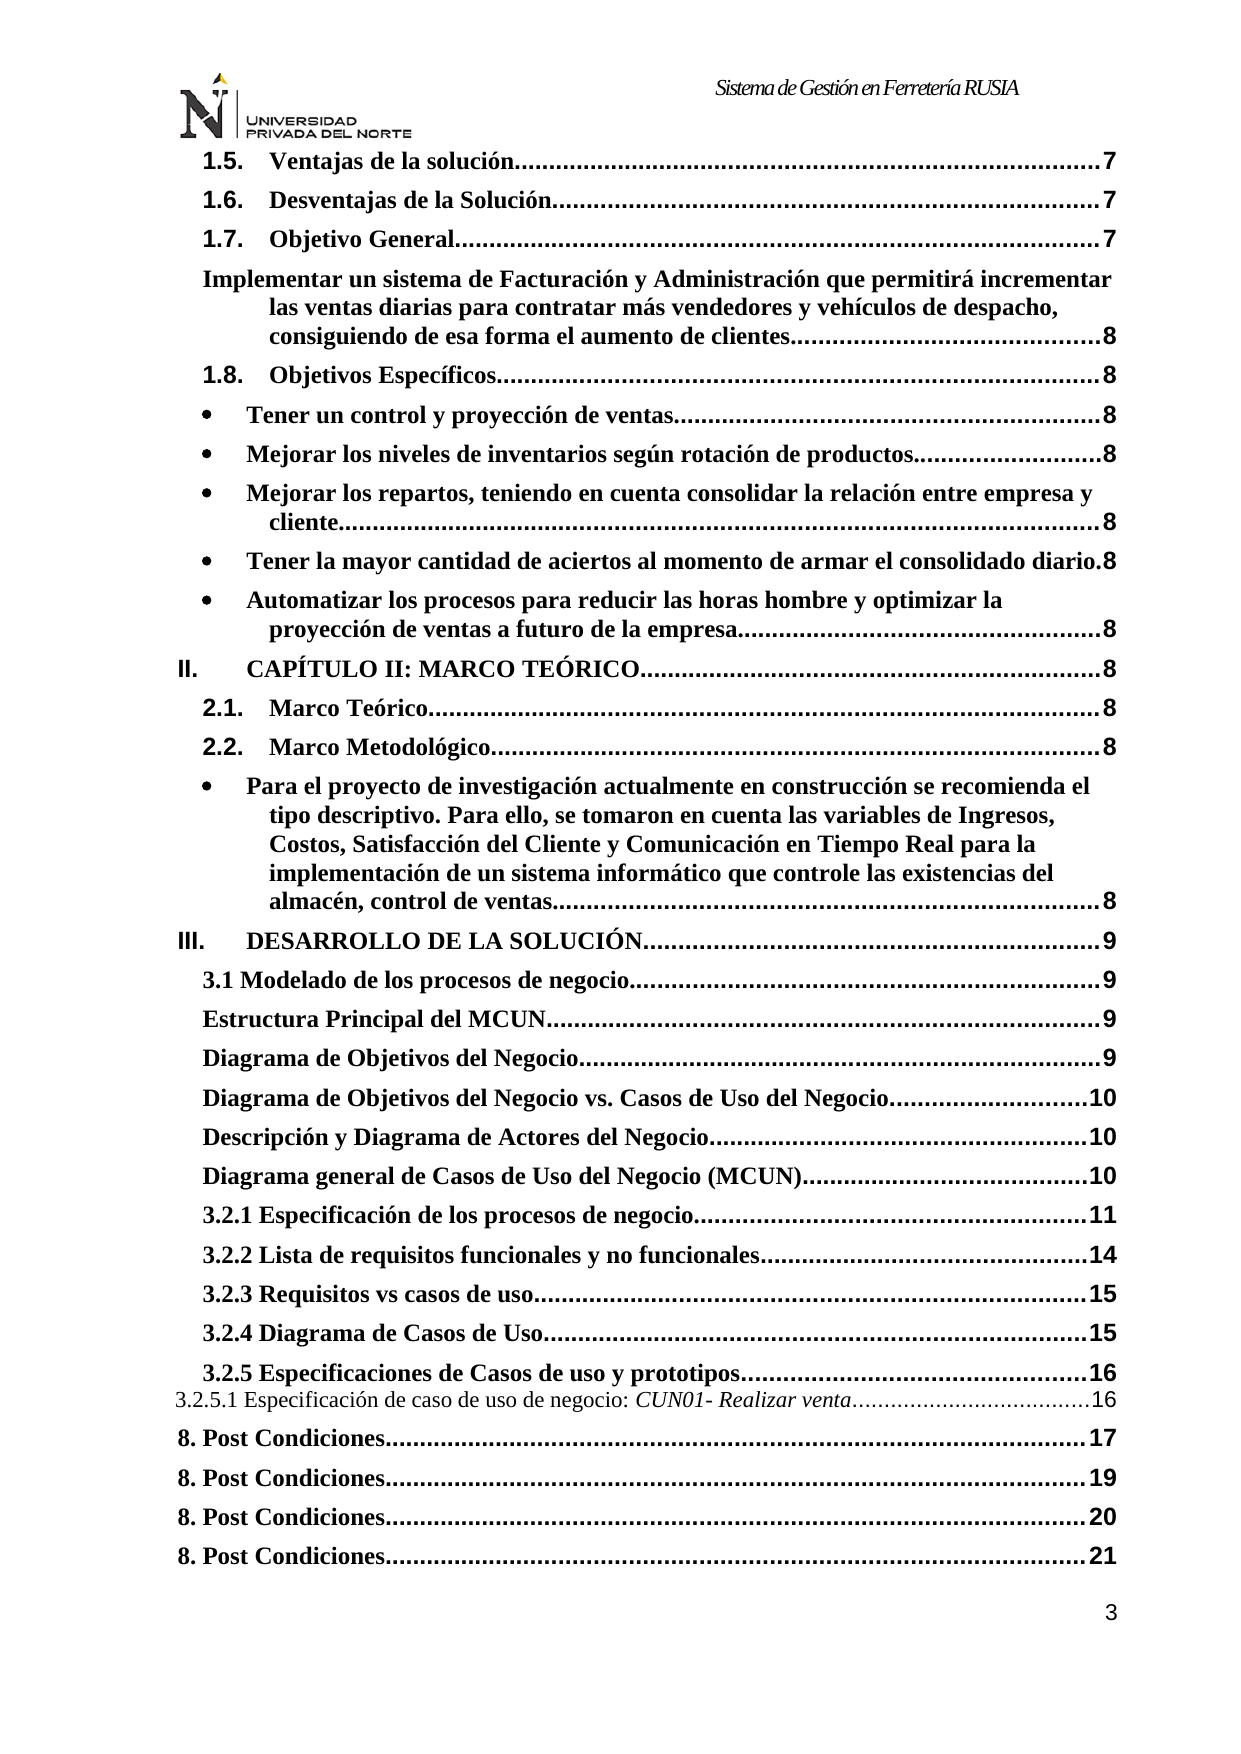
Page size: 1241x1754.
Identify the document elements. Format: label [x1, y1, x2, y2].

picture [179, 73, 412, 139]
